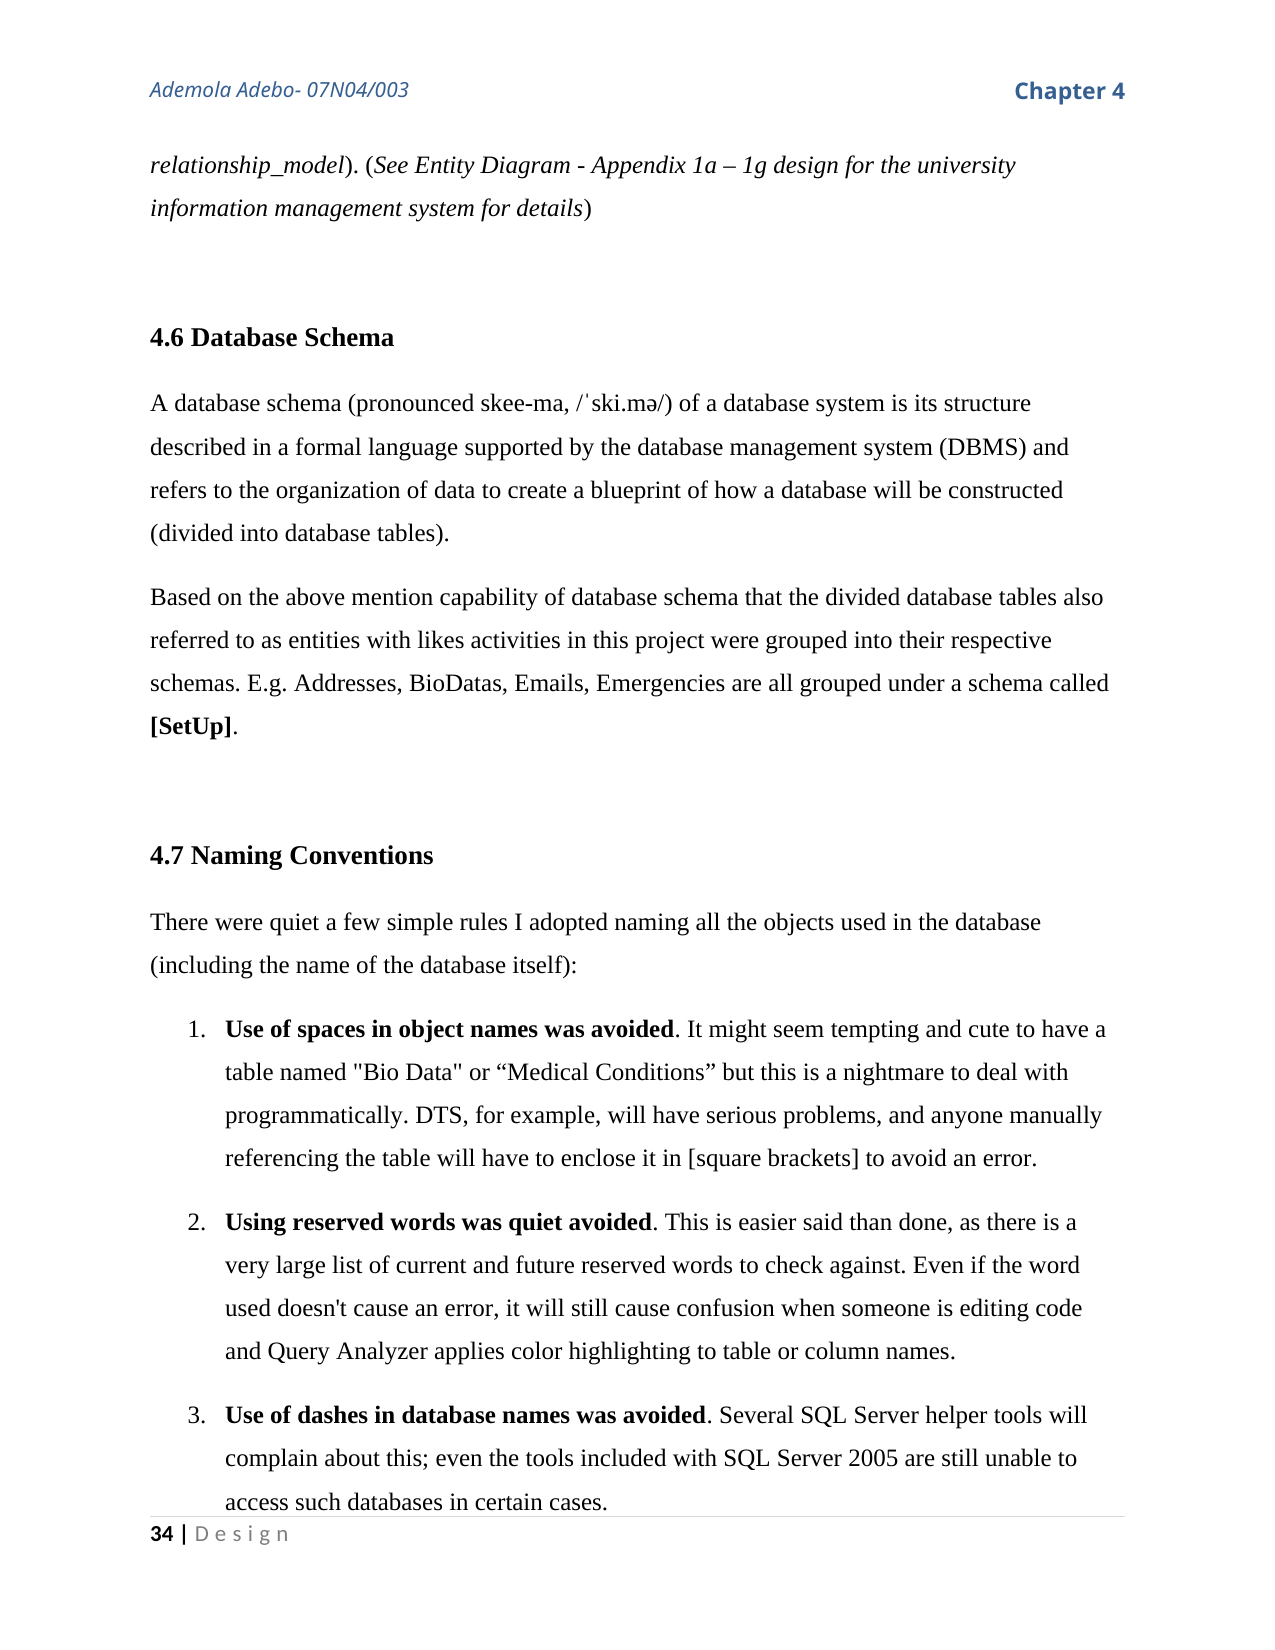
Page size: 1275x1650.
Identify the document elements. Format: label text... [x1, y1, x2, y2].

text There were quiet a few simple rules I adopted naming all the objects used in the database (including the name of the database itself): [150, 907, 1125, 978]
text Based on the above mention capability of database schema that the divided database tables also referred to as entities with likes activities in this project were grouped into their respective schemas. E.g. Addresses, BioDatas, Emails, Emergencies are all grouped under a schema called [SetUp]. [150, 582, 1125, 740]
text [150, 150, 1125, 222]
text A database schema (pronounced skee-ma, /ˈski.mə/) of a database system is its structure described in a formal language supported by the database management system (DBMS) and refers to the organization of data to create a blueprint of how a database will be constructed (divided into database tables). [150, 388, 1125, 547]
text 4.7 Naming Conventions [150, 839, 1125, 870]
text 4.6 Database Schema [150, 321, 1125, 352]
list Use of spaces in object names was avoided. It might seem tempting and cute to have a table named "Bio Data" or “Medical Conditions” but this is a nightmare to deal with programmatically. DTS, for example, will have serious problems, and anyone manually referencing the table will have to enclose it in [square brackets] to avoid an error. [187, 1014, 1125, 1172]
list Use of dashes in database names was avoided. Several SQL Server helper tools will complain about this; even the tools included with SQL Server 2005 are still unable to access such databases in certain cases. [187, 1400, 1125, 1515]
list Using reserved words was quiet avoided. This is easier said than done, as there is a very large list of current and future reserved words to check against. Even if the word used doesn't cause an error, it will still cause confusion when someone is editing code and Query Analyzer applies color highlighting to table or column names. [187, 1207, 1125, 1365]
